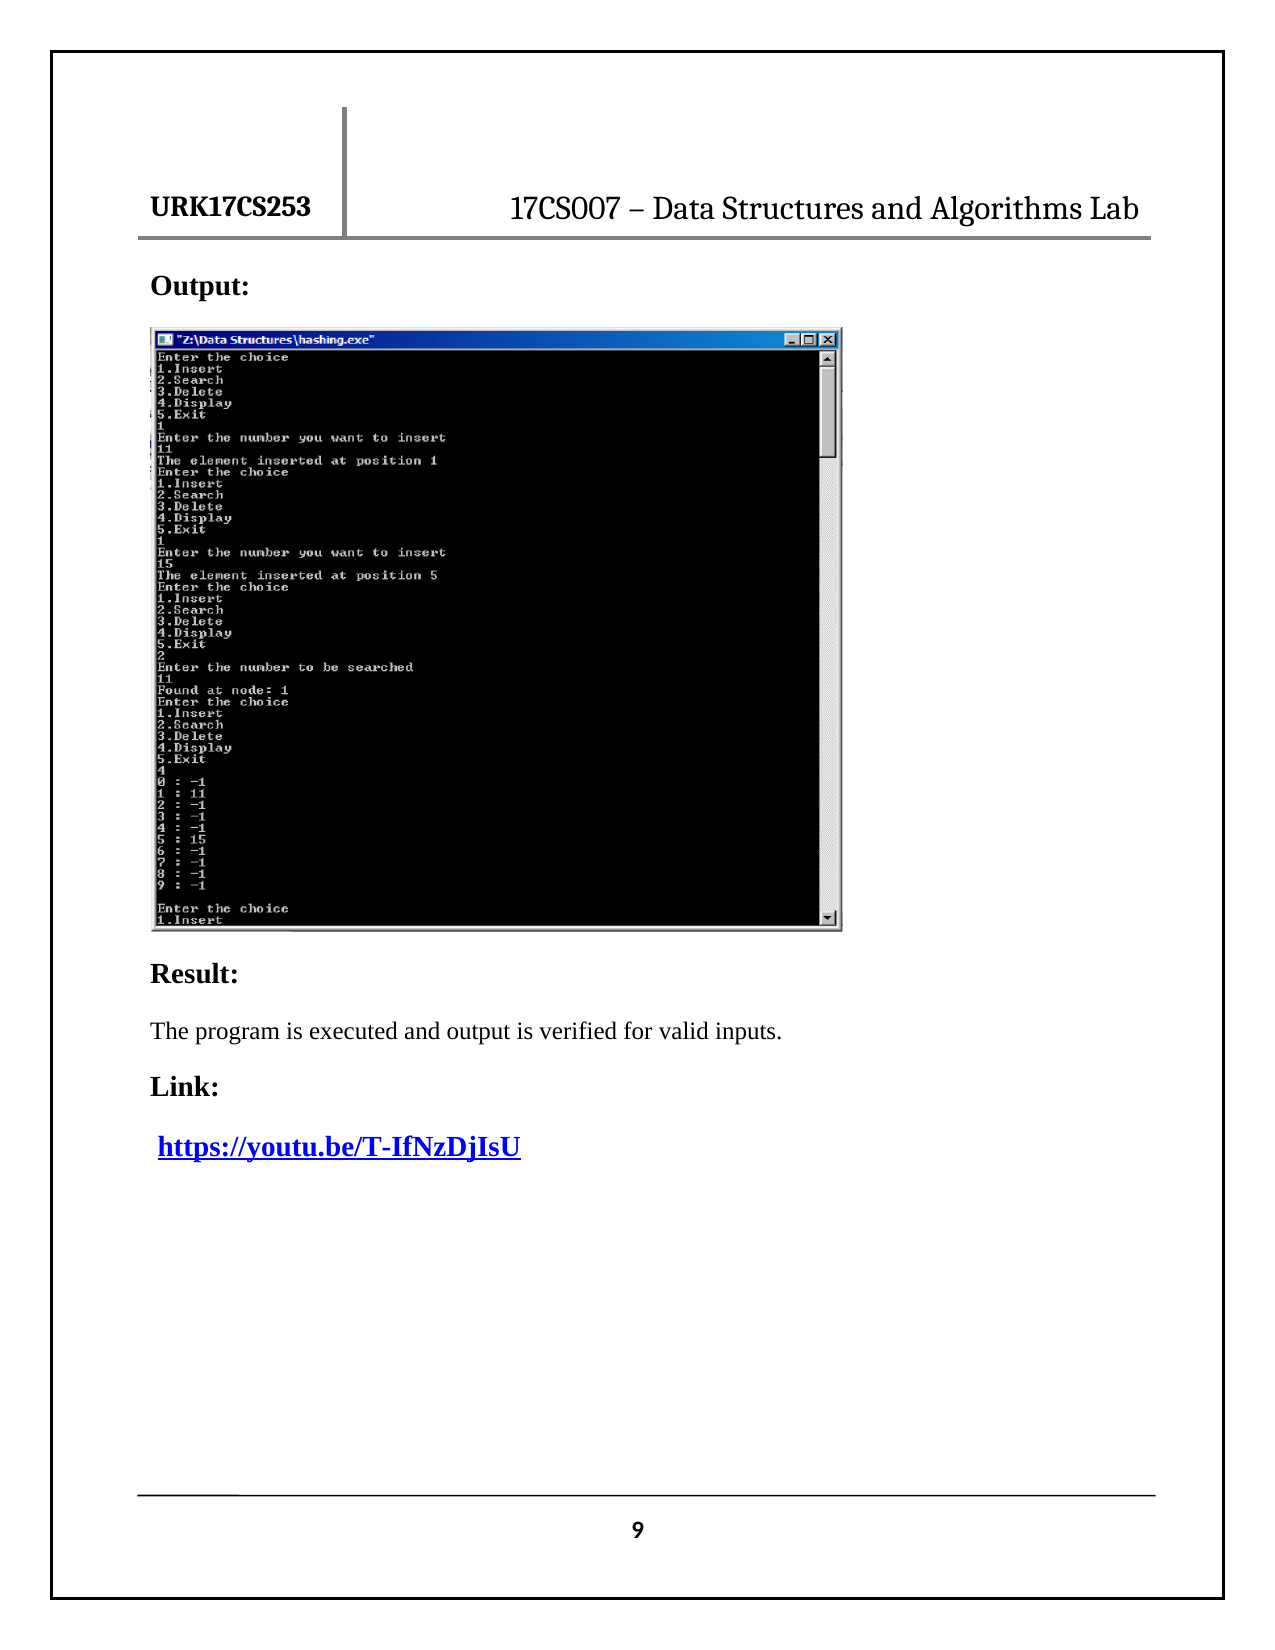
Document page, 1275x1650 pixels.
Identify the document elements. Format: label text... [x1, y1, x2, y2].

text Link: [150, 1069, 1125, 1103]
text Result: [150, 956, 1125, 990]
text https://youtu.be/T-IfNzDjIsU [150, 1129, 1125, 1162]
picture [150, 327, 843, 932]
text The program is executed and output is verified for valid inputs. [150, 1016, 1125, 1044]
text Output: [150, 268, 1125, 302]
